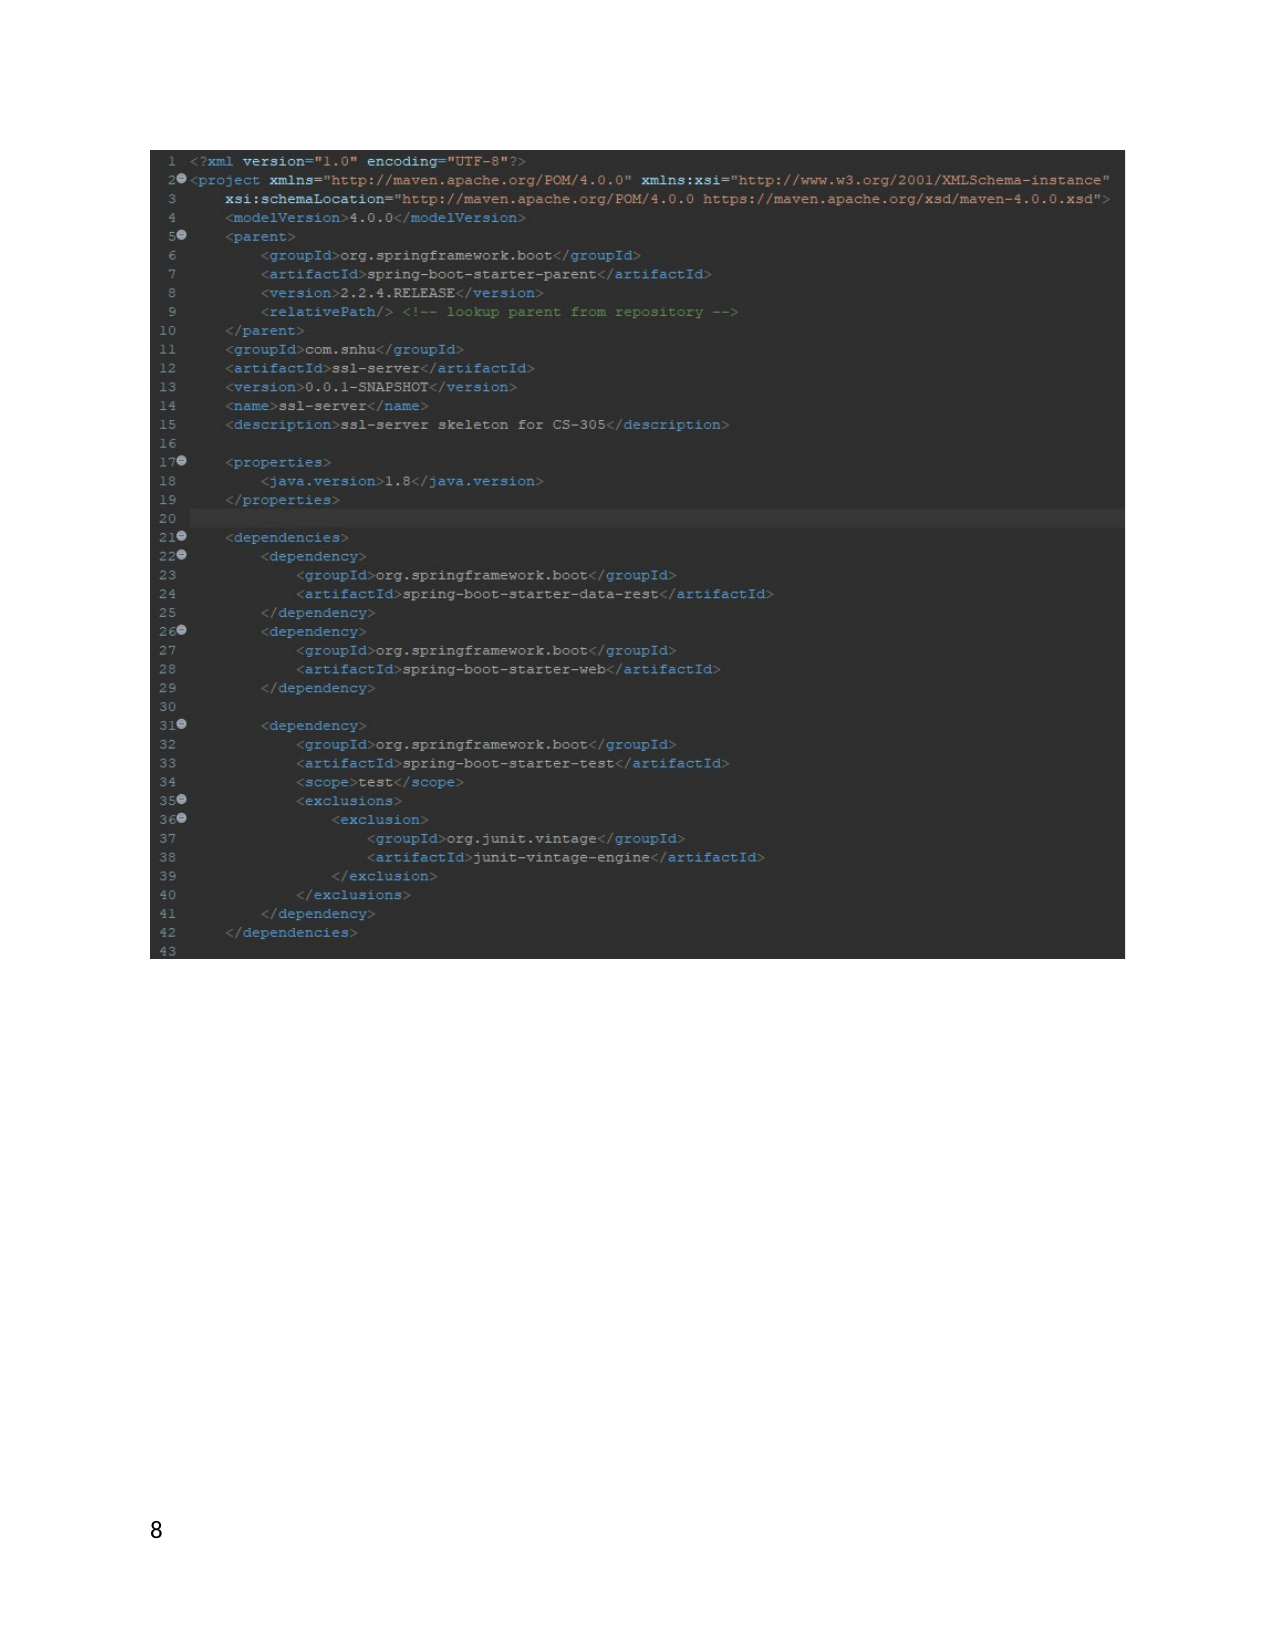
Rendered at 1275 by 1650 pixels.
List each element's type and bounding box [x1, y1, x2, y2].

picture [150, 150, 1125, 959]
